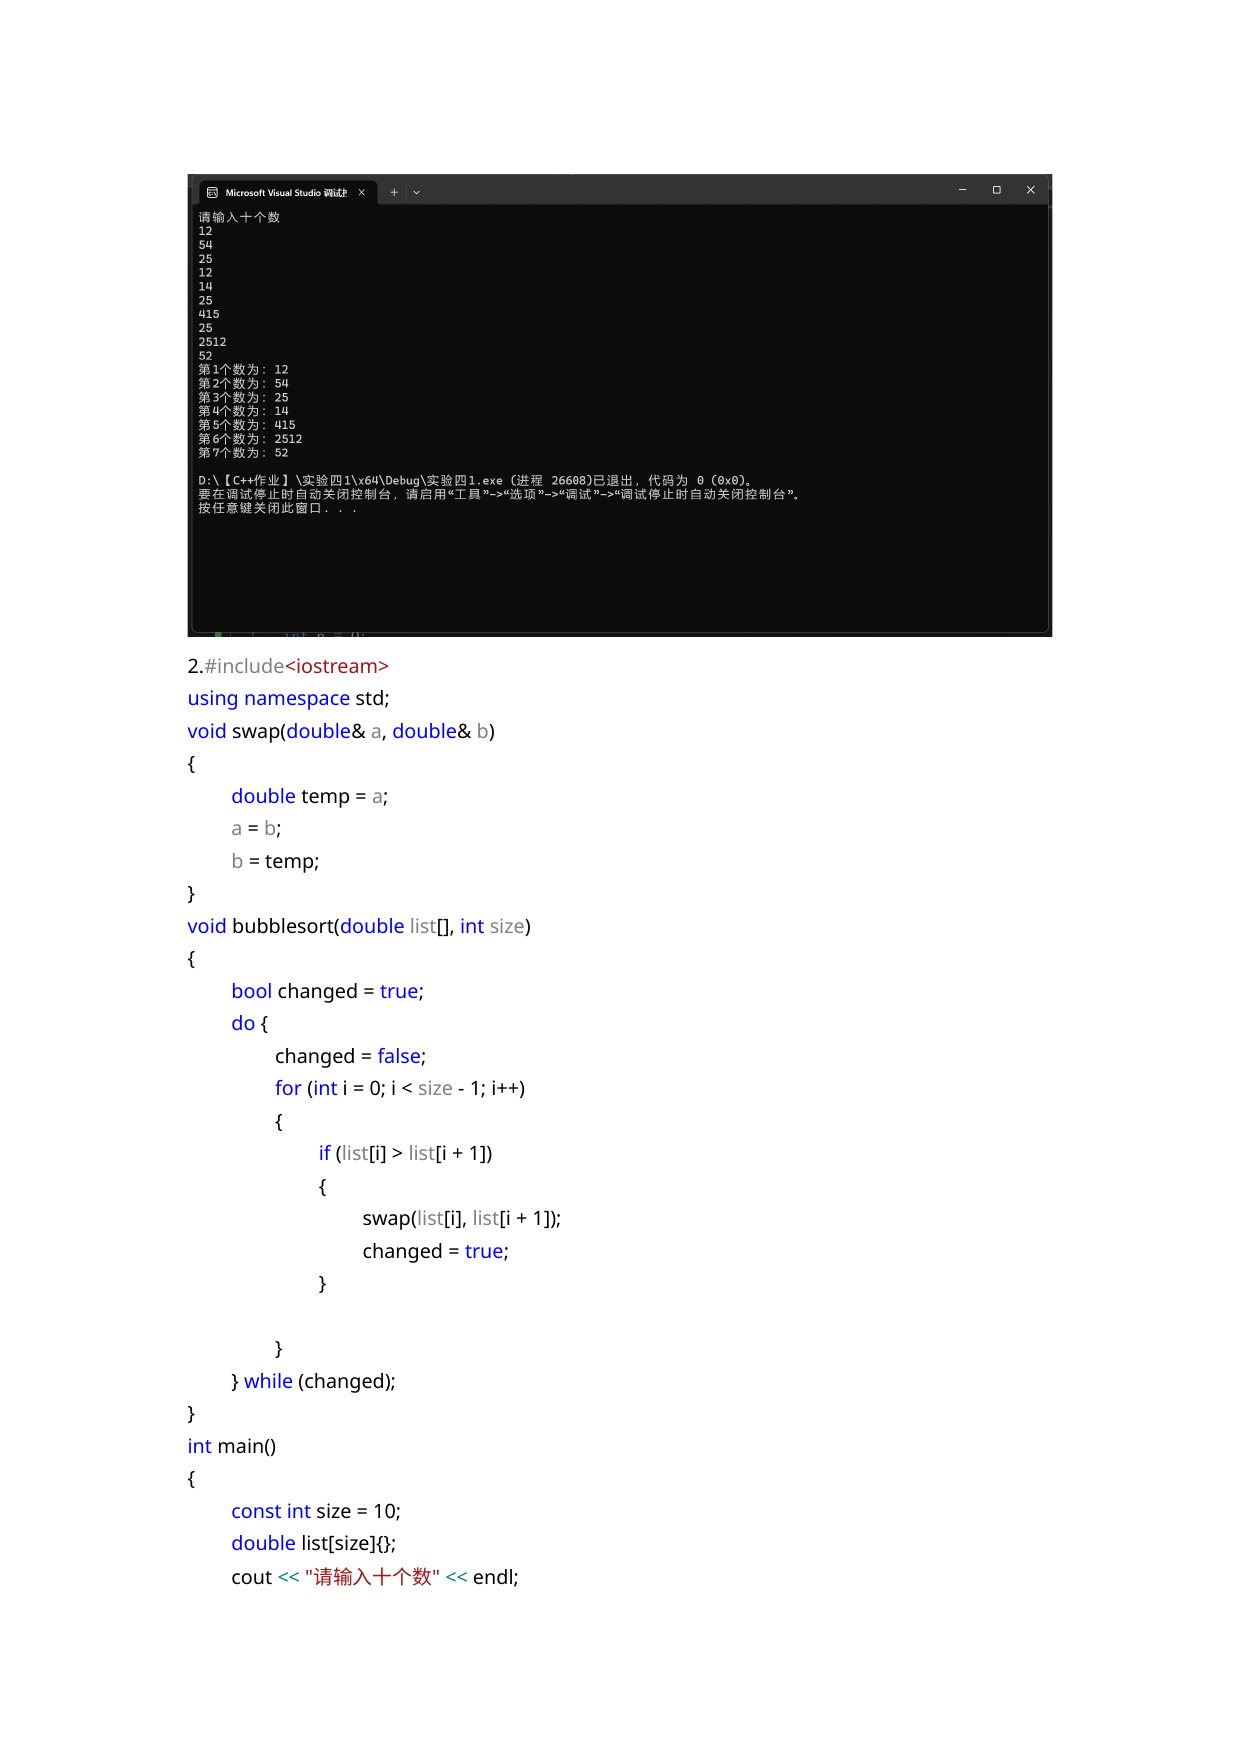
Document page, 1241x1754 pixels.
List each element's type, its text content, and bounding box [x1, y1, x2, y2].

text bool changed = true; [187, 974, 1053, 1007]
text { [187, 1104, 1053, 1137]
text if (list[i] > list[i + 1]) [187, 1137, 1053, 1169]
text const int size = 10; [187, 1494, 1053, 1527]
text using namespace std; [187, 682, 1053, 714]
text double list[size]{}; [187, 1527, 1053, 1559]
text for (int i = 0; i < size - 1; i++) [187, 1072, 1053, 1104]
text } [187, 1267, 1053, 1299]
text b = temp; [187, 844, 1053, 877]
text } [187, 1332, 1053, 1364]
text a = b; [187, 812, 1053, 844]
text do { [187, 1007, 1053, 1039]
text 2.#include<iostream> [187, 649, 1053, 682]
text } [187, 1397, 1053, 1429]
text { [187, 747, 1053, 779]
text int main() [187, 1429, 1053, 1462]
text } while (changed); [187, 1364, 1053, 1397]
text changed = true; [187, 1234, 1053, 1267]
text } [187, 877, 1053, 909]
text cout << "请输入十个数" << endl; [187, 1559, 1053, 1592]
text changed = false; [187, 1039, 1053, 1072]
text void swap(double& a, double& b) [187, 714, 1053, 747]
text { [187, 942, 1053, 974]
text void bubblesort(double list[], int size) [187, 909, 1053, 942]
text double temp = a; [187, 779, 1053, 812]
picture [187, 174, 1053, 637]
text swap(list[i], list[i + 1]); [187, 1202, 1053, 1234]
text { [187, 1462, 1053, 1494]
text { [187, 1169, 1053, 1202]
